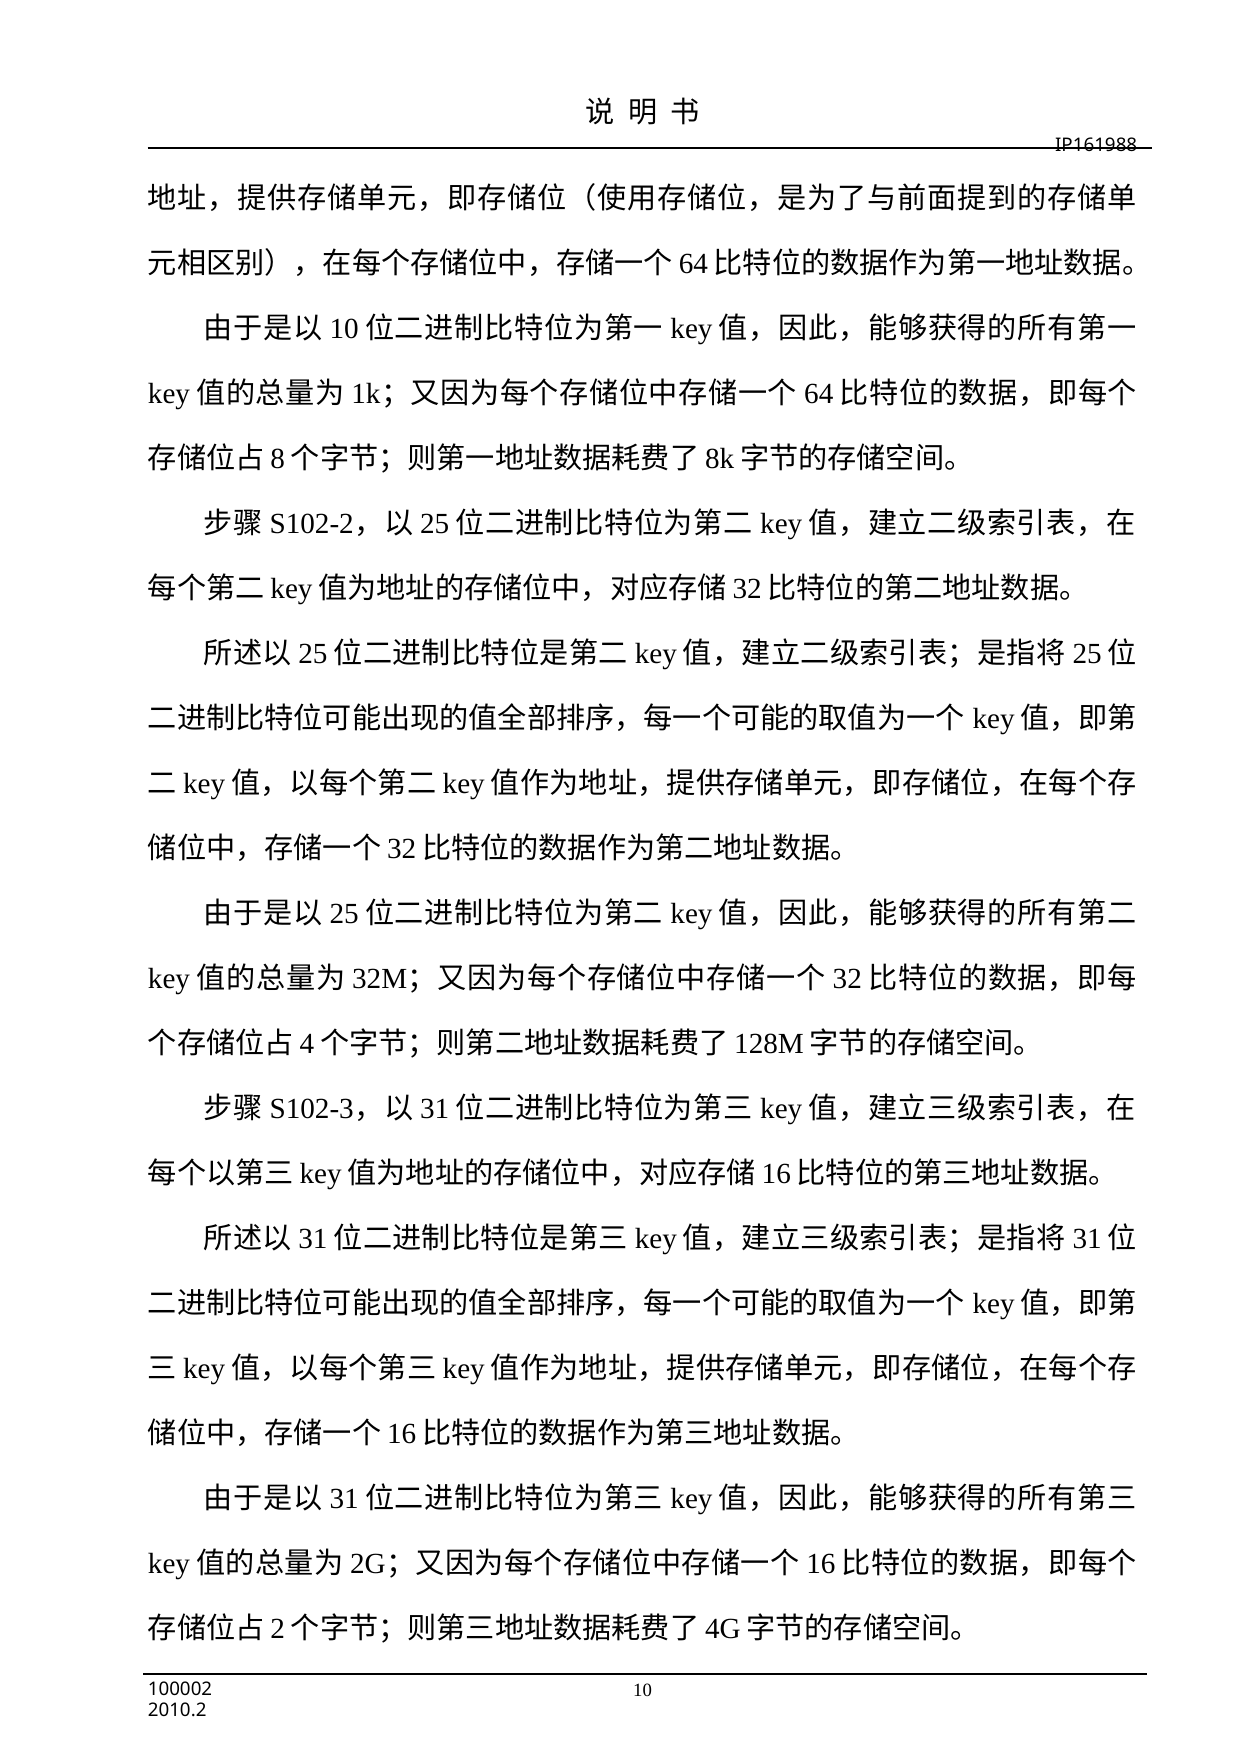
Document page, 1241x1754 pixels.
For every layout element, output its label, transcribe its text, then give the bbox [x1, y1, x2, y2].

text 由于是以31位二进制比特位为第三key值，因此，能够获得的所有第三key值的总量为2G；又因为每个存储位中存储一个16比特位的数据，即每个存储位占2个字节；则第三地址数据耗费了4G字节的存储空间。 [148, 1463, 1137, 1658]
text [148, 163, 1137, 293]
text 由于是以25位二进制比特位为第二key值，因此，能够获得的所有第二key值的总量为32M；又因为每个存储位中存储一个32比特位的数据，即每个存储位占4个字节；则第二地址数据耗费了128M字节的存储空间。 [148, 878, 1137, 1073]
text 步骤S102-3，以31位二进制比特位为第三key值，建立三级索引表，在每个以第三key值为地址的存储位中，对应存储16比特位的第三地址数据。 [148, 1073, 1137, 1203]
text 由于是以10位二进制比特位为第一key值，因此，能够获得的所有第一key值的总量为1k；又因为每个存储位中存储一个64比特位的数据，即每个存储位占8个字节；则第一地址数据耗费了8k字节的存储空间。 [148, 293, 1137, 488]
text 所述以31位二进制比特位是第三key值，建立三级索引表；是指将31位二进制比特位可能出现的值全部排序，每一个可能的取值为一个key值，即第三key值，以每个第三key值作为地址，提供存储单元，即存储位，在每个存储位中，存储一个16比特位的数据作为第三地址数据。 [148, 1203, 1137, 1463]
text 所述以25位二进制比特位是第二key值，建立二级索引表；是指将25位二进制比特位可能出现的值全部排序，每一个可能的取值为一个key值，即第二key值，以每个第二key值作为地址，提供存储单元，即存储位，在每个存储位中，存储一个32比特位的数据作为第二地址数据。 [148, 618, 1137, 878]
text 步骤S102-2，以25位二进制比特位为第二key值，建立二级索引表，在每个第二key值为地址的存储位中，对应存储32比特位的第二地址数据。 [148, 488, 1137, 618]
